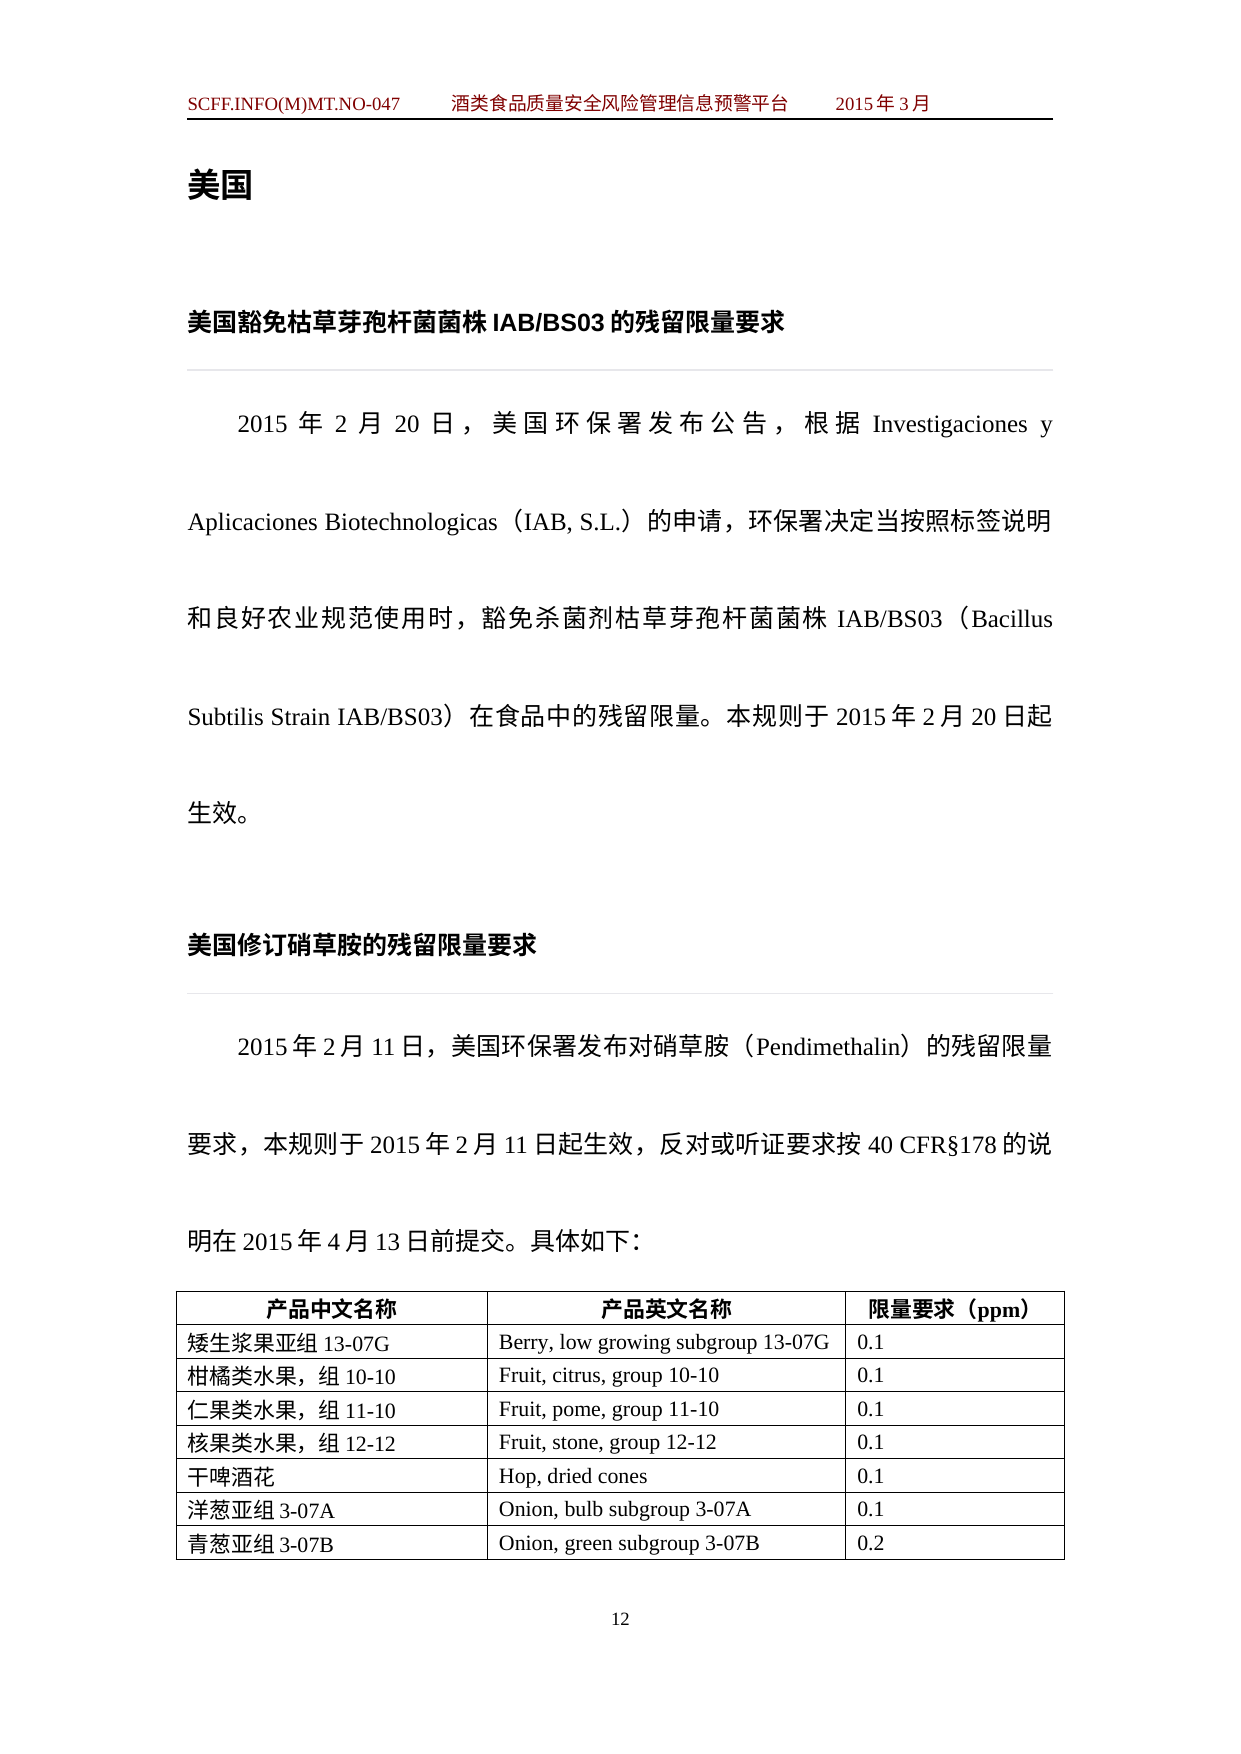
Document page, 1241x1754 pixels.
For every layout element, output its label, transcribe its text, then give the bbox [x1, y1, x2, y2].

text 2015年2月11日，美国环保署发布对硝草胺（Pendimethalin）的残留限量要求，本规则于2015年2月11日起生效，反对或听证要求按40 CFR§178的说明在2015年4月13日前提交。具体如下： [187, 1012, 1053, 1272]
table_cell 青葱亚组3-07B [177, 1526, 487, 1559]
table_cell 干啤酒花 [177, 1459, 487, 1492]
table_cell Onion, green subgroup 3-07B [488, 1526, 845, 1559]
table_cell Hop, dried cones [488, 1459, 845, 1492]
subtitle 美国修订硝草胺的残留限量要求 [187, 911, 1053, 993]
table_cell 0.1 [846, 1359, 1064, 1391]
table_cell 洋葱亚组3-07A [177, 1493, 487, 1525]
table_cell 0.1 [846, 1426, 1064, 1458]
table_cell Fruit, stone, group 12-12 [488, 1426, 845, 1458]
table_cell 0.1 [846, 1459, 1064, 1492]
table_cell 矮生浆果亚组13-07G [177, 1325, 487, 1358]
table_cell 0.1 [846, 1392, 1064, 1425]
table_cell Fruit, citrus, group 10-10 [488, 1359, 845, 1391]
table_cell 核果类水果，组12-12 [177, 1426, 487, 1458]
table_header 限量要求（ppm） [846, 1292, 1064, 1324]
table_cell Onion, bulb subgroup 3-07A [488, 1493, 845, 1525]
text 美国 [187, 150, 1053, 215]
table_cell 0.1 [846, 1325, 1064, 1358]
table_cell 0.2 [846, 1526, 1064, 1559]
table_header 产品中文名称 [177, 1292, 487, 1324]
subtitle 美国豁免枯草芽孢杆菌菌株IAB/BS03的残留限量要求 [187, 288, 1053, 369]
table_cell Berry, low growing subgroup 13-07G [488, 1325, 845, 1358]
text 2015年2月20日，美国环保署发布公告，根据Investigaciones y Aplicaciones Biotechnologicas（IAB, S.L.）的申请，环保署决定当按照标签说明和良好农业规范使用时，豁免杀菌剂枯草芽孢杆菌菌株IAB/BS03（Bacillus Subtilis Strain IAB/BS03）在食品中的残留限量。本规则于2015年2月20日起生效。 [187, 389, 1053, 844]
table_cell 仁果类水果，组11-10 [177, 1392, 487, 1425]
table_cell Fruit, pome, group 11-10 [488, 1392, 845, 1425]
table_header 产品英文名称 [488, 1292, 845, 1324]
table_cell 0.1 [846, 1493, 1064, 1525]
table_cell 柑橘类水果，组10-10 [177, 1359, 487, 1391]
